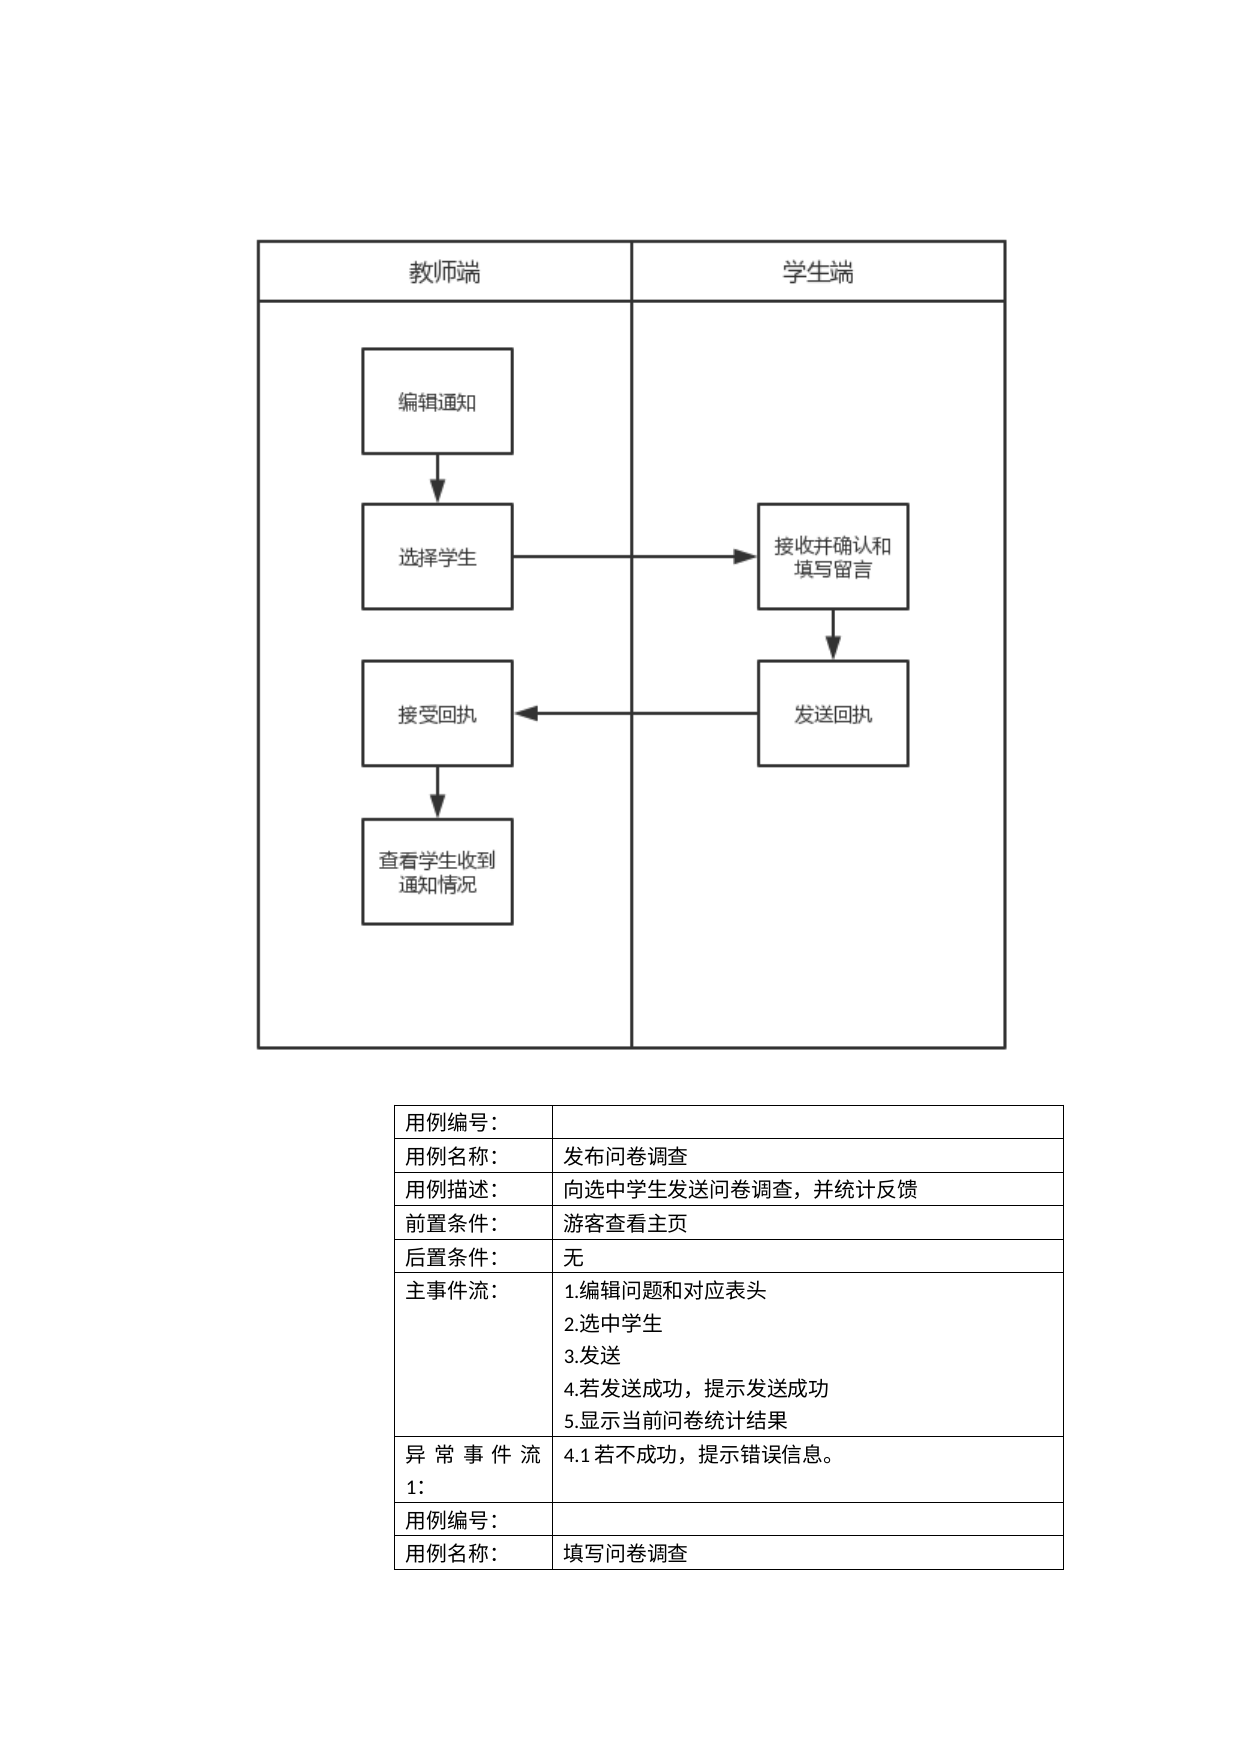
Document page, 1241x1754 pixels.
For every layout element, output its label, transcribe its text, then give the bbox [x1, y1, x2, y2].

table_cell 用例名称： [395, 1536, 552, 1569]
table_cell 后置条件： [395, 1240, 552, 1272]
picture [187, 170, 1053, 1096]
table_cell 无 [553, 1240, 1063, 1272]
table_header [553, 1106, 1063, 1138]
table_header 用例编号： [395, 1106, 552, 1138]
table_cell [553, 1503, 1063, 1535]
table_cell 向选中学生发送问卷调查，并统计反馈 [553, 1173, 1063, 1205]
table_cell 游客查看主页 [553, 1206, 1063, 1239]
table_cell 用例名称： [395, 1139, 552, 1172]
table_cell 用例编号： [395, 1503, 552, 1535]
table_cell 4.1若不成功，提示错误信息。 [553, 1437, 1063, 1502]
table_cell 前置条件： [395, 1206, 552, 1239]
table_cell 主事件流： [395, 1273, 552, 1436]
table_cell 用例描述： [395, 1173, 552, 1205]
table_cell 1.编辑问题和对应表头 2.选中学生 3.发送 4.若发送成功，提示发送成功 5.显示当前问卷统计结果 [553, 1273, 1063, 1436]
table_cell 填写问卷调查 [553, 1536, 1063, 1569]
table_cell 发布问卷调查 [553, 1139, 1063, 1172]
table_cell 异常事件流1： [395, 1437, 552, 1502]
